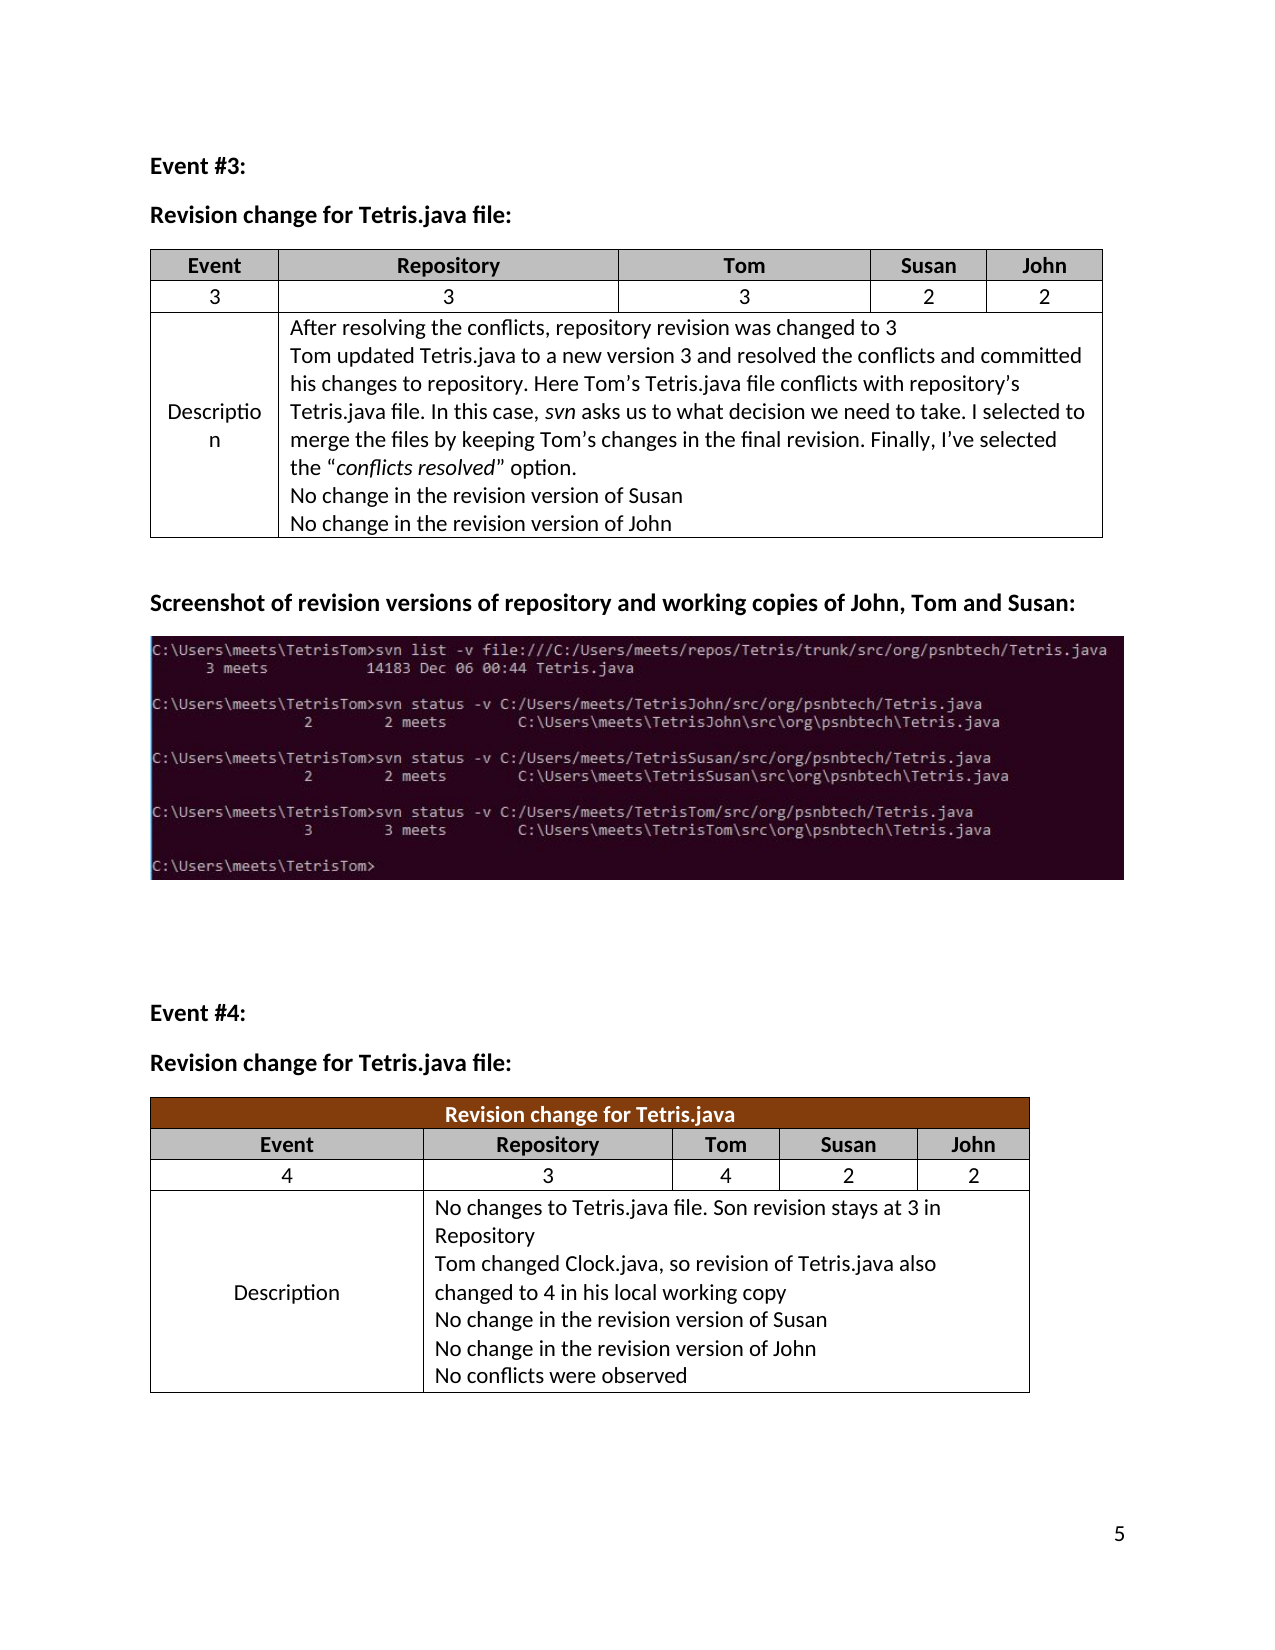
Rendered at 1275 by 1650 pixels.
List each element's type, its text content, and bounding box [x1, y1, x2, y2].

text Revision change for Tetris.java file: [150, 1047, 1125, 1077]
table_cell 3 [279, 281, 618, 312]
table_cell 2 [918, 1160, 1029, 1190]
table_cell John [918, 1129, 1029, 1159]
table_cell 4 [151, 1160, 423, 1190]
table_header Event [151, 250, 278, 280]
table_cell After resolving the conflicts, repository revision was changed to 3 Tom updated Tetris.java to a new version 3 and resolved the conflicts and committed his changes to repository. Here Tom’s Tetris.java file conflicts with repository’s Tetris.java file. In this case, svn asks us to what decision we need to take. I selected to merge the files by keeping Tom’s changes in the final revision. Finally, I’ve selected the “conflicts resolved” option. No change in the revision version of Susan No change in the revision version of John [279, 313, 1102, 537]
text Revision change for Tetris.java file: [150, 199, 1125, 230]
table_cell 3 [424, 1160, 672, 1190]
table_header Tom [619, 250, 870, 280]
picture [150, 636, 1124, 880]
table_cell Description [151, 313, 278, 537]
table_cell 4 [673, 1160, 779, 1190]
table_cell 3 [151, 281, 278, 312]
text Event #3: [150, 150, 1125, 181]
table_cell Description [151, 1191, 423, 1392]
table_cell 2 [780, 1160, 917, 1190]
table_cell Tom [673, 1129, 779, 1159]
table_cell Event [151, 1129, 423, 1159]
table_header Revision change for Tetris.java [151, 1098, 1029, 1128]
table_cell 2 [871, 281, 986, 312]
text Screenshot of revision versions of repository and working copies of John, Tom and Susan: [150, 587, 1125, 618]
table_cell Repository [424, 1129, 672, 1159]
table_cell Susan [780, 1129, 917, 1159]
text Event #4: [150, 997, 1125, 1028]
table_cell 3 [619, 281, 870, 312]
table_header John [987, 250, 1102, 280]
table_cell 2 [987, 281, 1102, 312]
table_header Susan [871, 250, 986, 280]
table_cell No changes to Tetris.java file. Son revision stays at 3 in Repository Tom changed Clock.java, so revision of Tetris.java also changed to 4 in his local working copy No change in the revision version of Susan No change in the revision version of John No conflicts were observed [424, 1191, 1029, 1392]
table_header Repository [279, 250, 618, 280]
